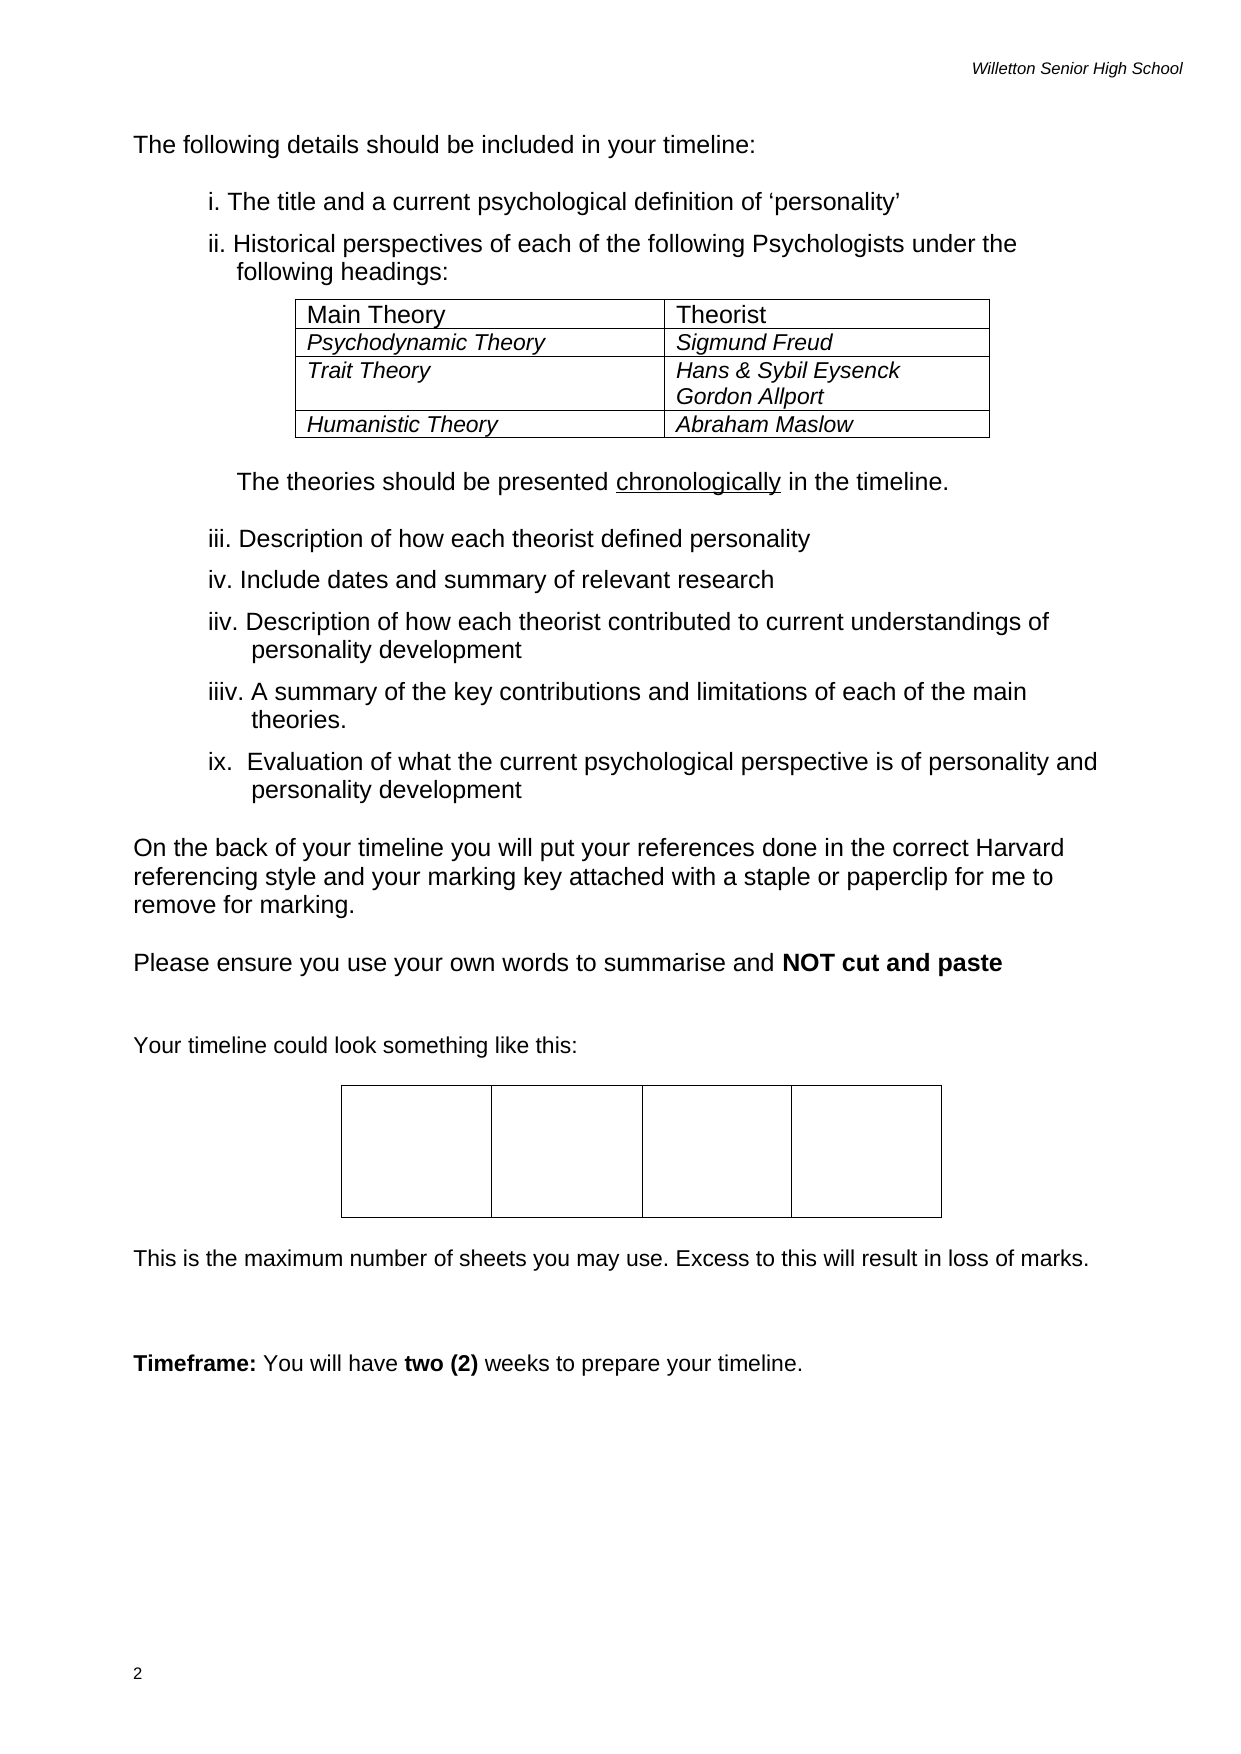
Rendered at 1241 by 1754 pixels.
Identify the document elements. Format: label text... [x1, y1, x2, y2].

text iv. Include dates and summary of relevant research [208, 565, 1122, 594]
text The following details should be included in your timeline: [133, 130, 1122, 158]
table_header Theorist [665, 300, 989, 328]
text On the back of your timeline you will put your references done in the correct Harvard referencing style and your marking key attached with a staple or paperclip for me to remove for marking. [133, 833, 1122, 919]
list Timeframe: You will have two (2) weeks to prepare your timeline. [133, 1350, 1152, 1376]
table_header [643, 1086, 791, 1217]
text i. The title and a current psychological definition of ‘personality’ [208, 187, 1122, 216]
table_cell Abraham Maslow [665, 411, 989, 437]
text iiiv. A summary of the key contributions and limitations of each of the main theories. [208, 677, 1122, 734]
table_cell Trait Theory [296, 357, 664, 409]
list Your timeline could look something like this: [133, 1032, 1152, 1058]
table_header [792, 1086, 941, 1217]
table_header [342, 1086, 491, 1217]
table_header [492, 1086, 642, 1217]
list This is the maximum number of sheets you may use. Excess to this will result in loss of marks. [133, 1245, 1152, 1271]
text iiv. Description of how each theorist contributed to current understandings of personality development [208, 607, 1122, 664]
table_header Main Theory [296, 300, 664, 328]
table_cell Sigmund Freud [665, 329, 989, 356]
text ix. Evaluation of what the current psychological perspective is of personality and personality development [208, 747, 1122, 804]
table_cell Hans & Sybil Eysenck Gordon Allport [665, 357, 989, 409]
text Please ensure you use your own words to summarise and NOT cut and paste [133, 948, 1122, 977]
text ii. Historical perspectives of each of the following Psychologists under the following headings: [208, 228, 1122, 286]
table_cell Humanistic Theory [296, 411, 664, 437]
text iii. Description of how each theorist defined personality [208, 524, 1122, 553]
text The theories should be presented chronologically in the timeline. [236, 467, 1122, 495]
table_cell Psychodynamic Theory [296, 329, 664, 356]
